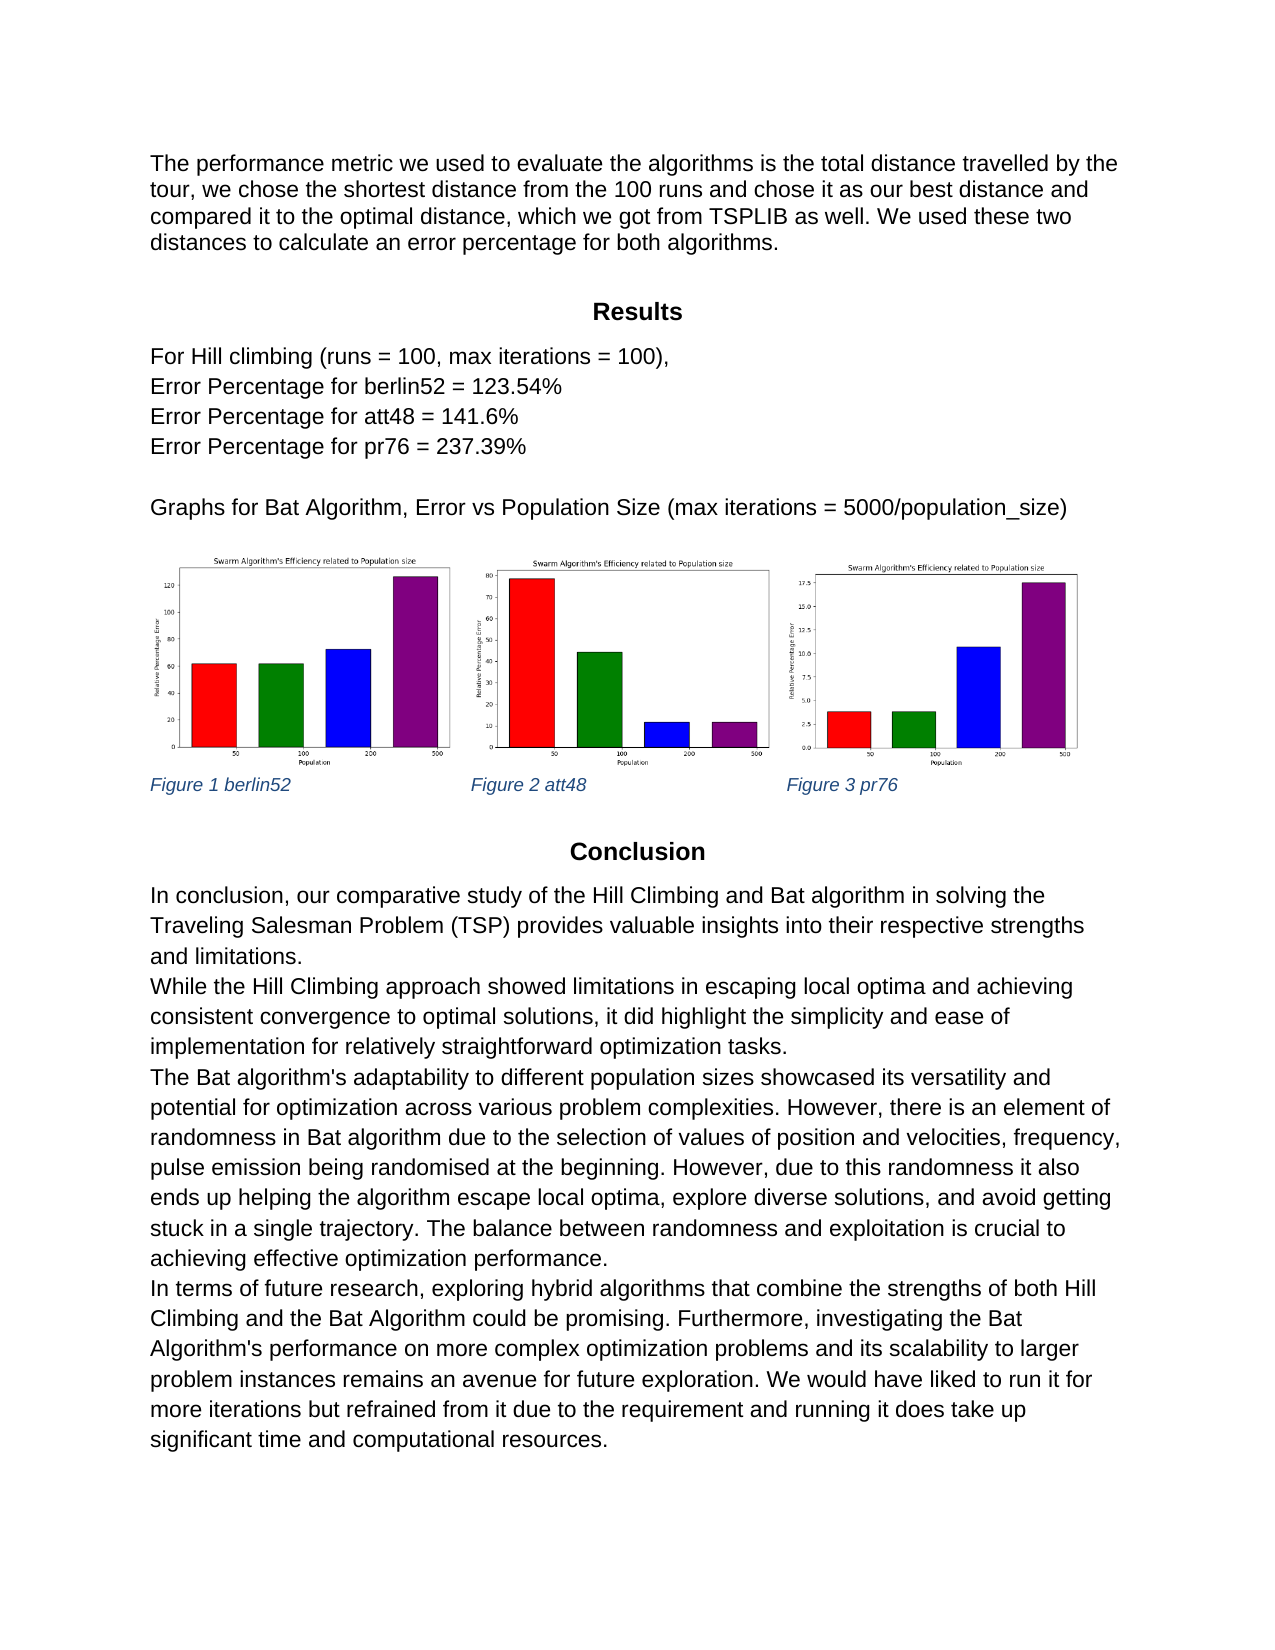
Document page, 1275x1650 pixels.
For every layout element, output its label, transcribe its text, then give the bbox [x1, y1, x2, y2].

text The performance metric we used to evaluate the algorithms is the total distance travelled by the tour, we chose the shortest distance from the 100 runs and chose it as our best distance and compared it to the optimal distance, which we got from TSPLIB as well. We used these two distances to calculate an error percentage for both algorithms. [150, 150, 1125, 255]
text The Bat algorithm's adaptability to different population sizes showcased its versatility and potential for optimization across various problem complexities. However, there is an element of randomness in Bat algorithm due to the selection of values of position and velocities, frequency, pulse emission being randomised at the beginning. However, due to this randomness it also ends up helping the algorithm escape local optima, explore diverse solutions, and avoid getting stuck in a single trajectory. The balance between randomness and exploitation is crucial to achieving effective optimization performance. [150, 1063, 1125, 1271]
text Error Percentage for pr76 = 237.39% [150, 433, 1125, 459]
text For Hill climbing (runs = 100, max iterations = 100), [150, 343, 1125, 369]
text Error Percentage for att48 = 141.6% [150, 403, 1125, 429]
picture [150, 554, 454, 770]
text In terms of future research, exploring hybrid algorithms that combine the strengths of both Hill Climbing and the Bat Algorithm could be promising. Furthermore, investigating the Bat Algorithm's performance on more complex optimization problems and its scalability to larger problem instances remains an avenue for future exploration. We would have liked to run it for more iterations but refrained from it due to the requirement and running it does take up significant time and computational resources. [150, 1275, 1125, 1452]
picture [472, 557, 773, 770]
picture [785, 560, 1081, 770]
text Graphs for Bat Algorithm, Error vs Population Size (max iterations = 5000/population_size) [150, 463, 1125, 520]
subtitle Results [150, 297, 1125, 326]
subtitle Conclusion [150, 837, 1125, 866]
text While the Hill Climbing approach showed limitations in escaping local optima and achieving consistent convergence to optimal solutions, it did highlight the simplicity and ease of implementation for relatively straightforward optimization tasks. [150, 973, 1125, 1060]
text In conclusion, our comparative study of the Hill Climbing and Bat algorithm in solving the Traveling Salesman Problem (TSP) provides valuable insights into their respective strengths and limitations. [150, 882, 1125, 969]
text Error Percentage for berlin52 = 123.54% [150, 373, 1125, 399]
